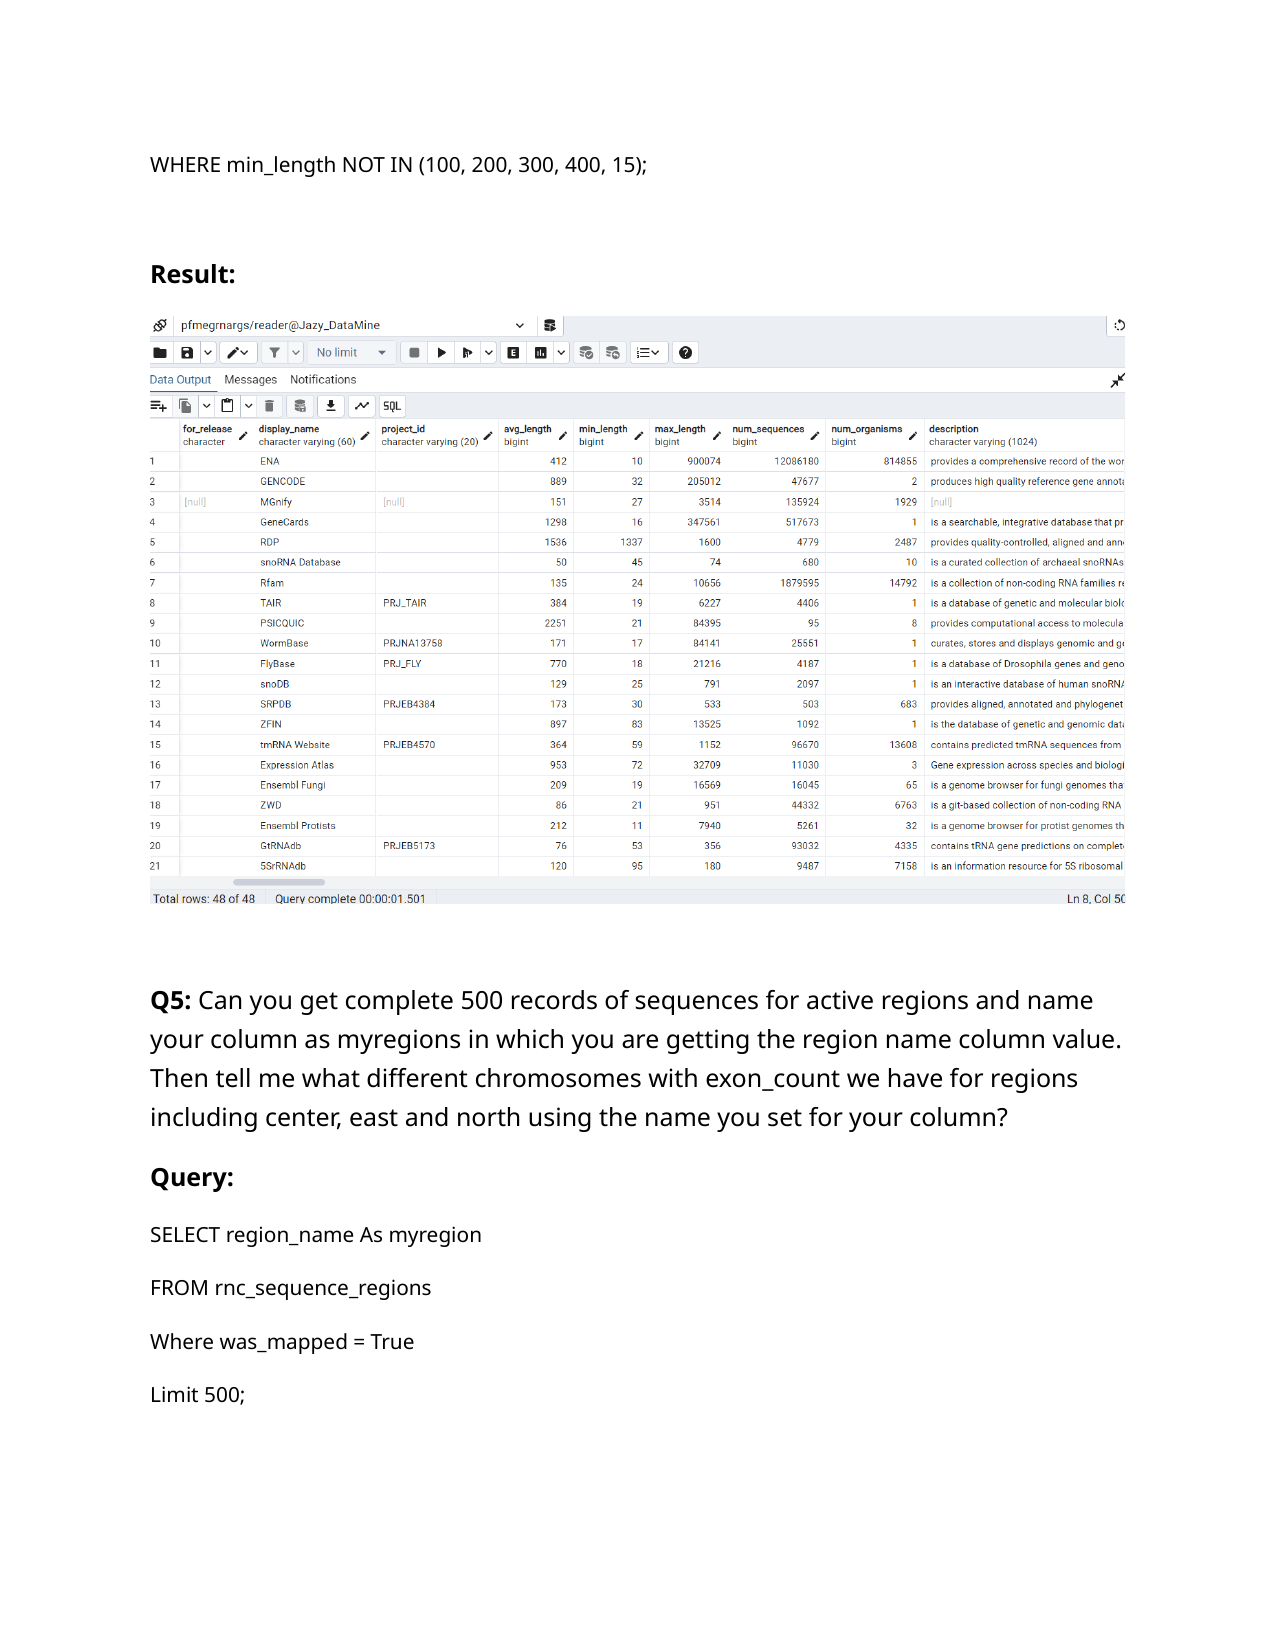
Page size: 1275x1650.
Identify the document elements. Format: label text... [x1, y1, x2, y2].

text Result: [150, 257, 1125, 291]
text Where was_mapped = True [150, 1327, 1125, 1355]
picture [150, 316, 1125, 904]
text FROM rnc_sequence_regions [150, 1273, 1125, 1302]
text Limit 500; [150, 1380, 1125, 1409]
text Q5: Can you get complete 500 records of sequences for active regions and name your column as myregions in which you are getting the region name column value. Then tell me what different chromosomes with exon_count we have for regions including center, east and north using the name you set for your column? [150, 982, 1125, 1134]
text SELECT region_name As myregion [150, 1220, 1125, 1248]
text WHERE min_length NOT IN (100, 200, 300, 400, 15); [150, 150, 1125, 178]
text Query: [150, 1160, 1125, 1194]
